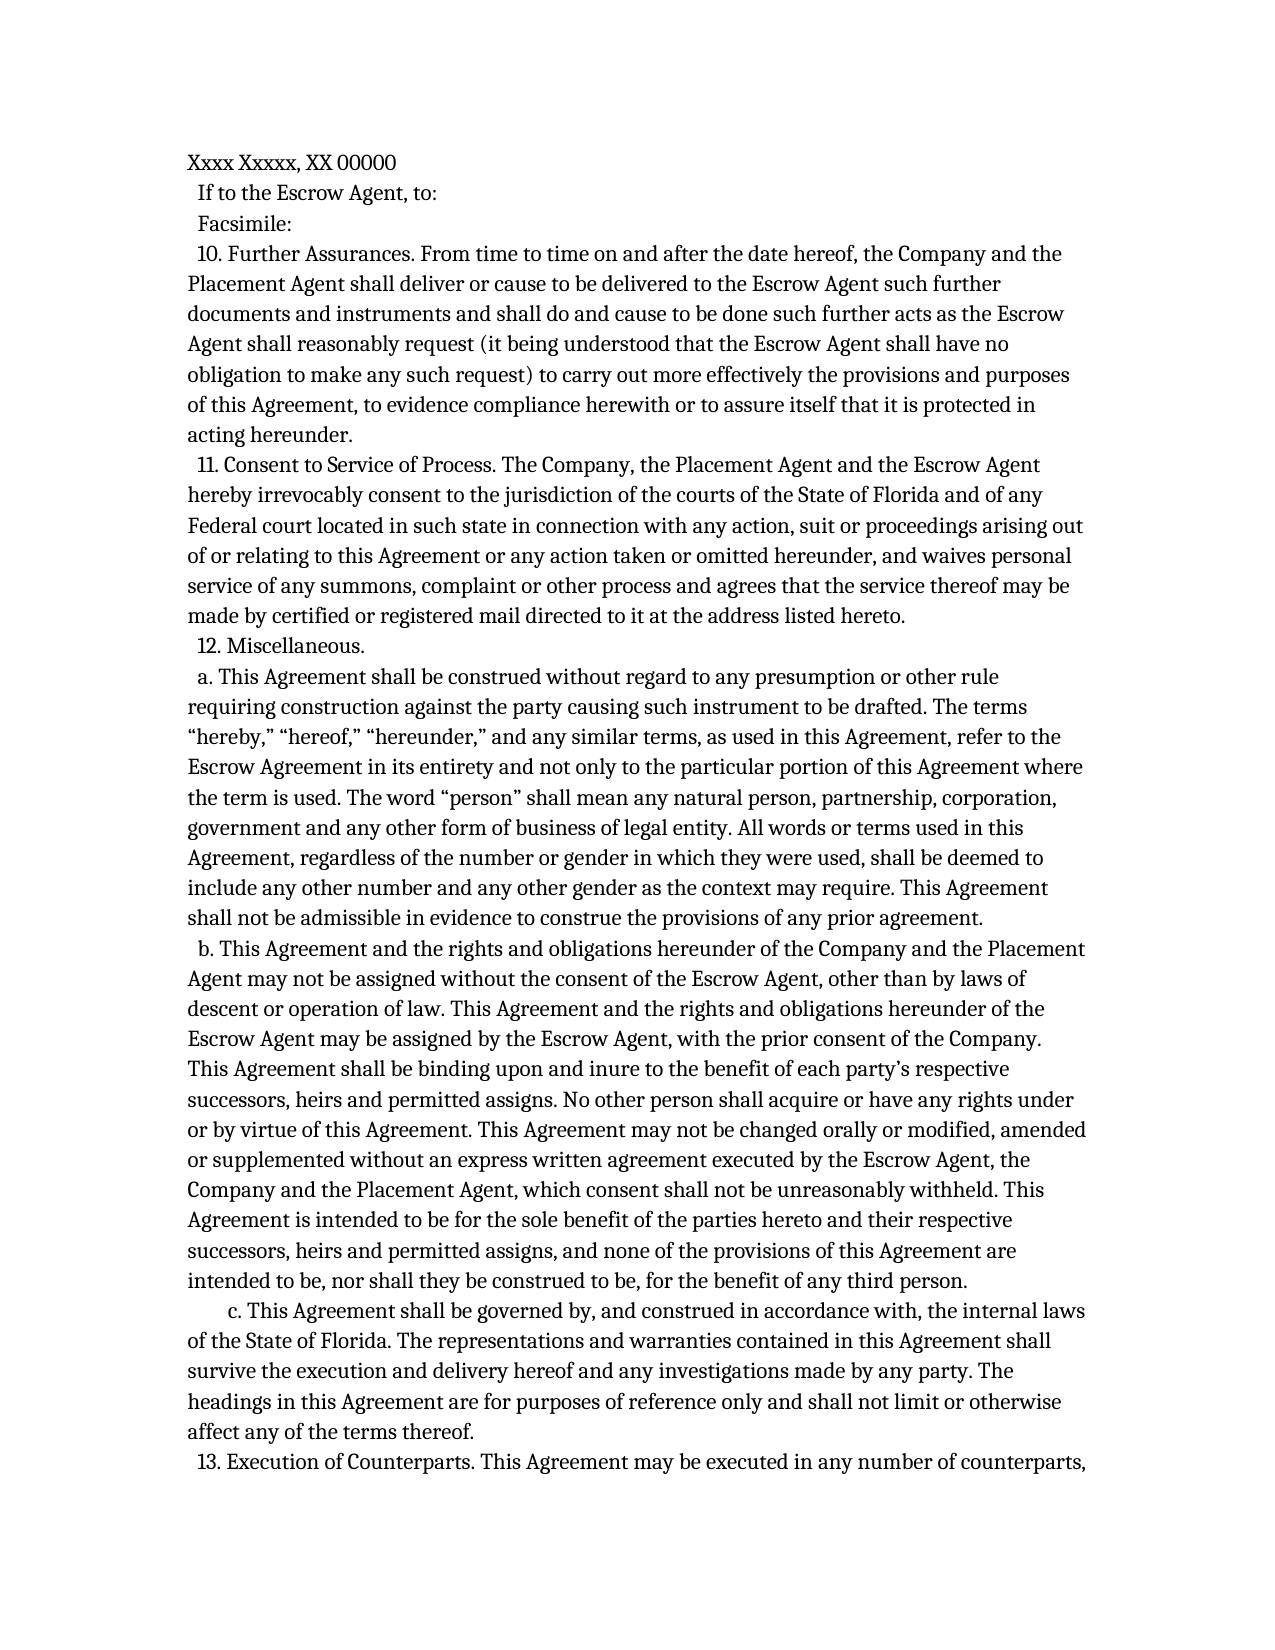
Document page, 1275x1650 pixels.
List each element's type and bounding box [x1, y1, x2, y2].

text [187, 150, 1087, 1475]
